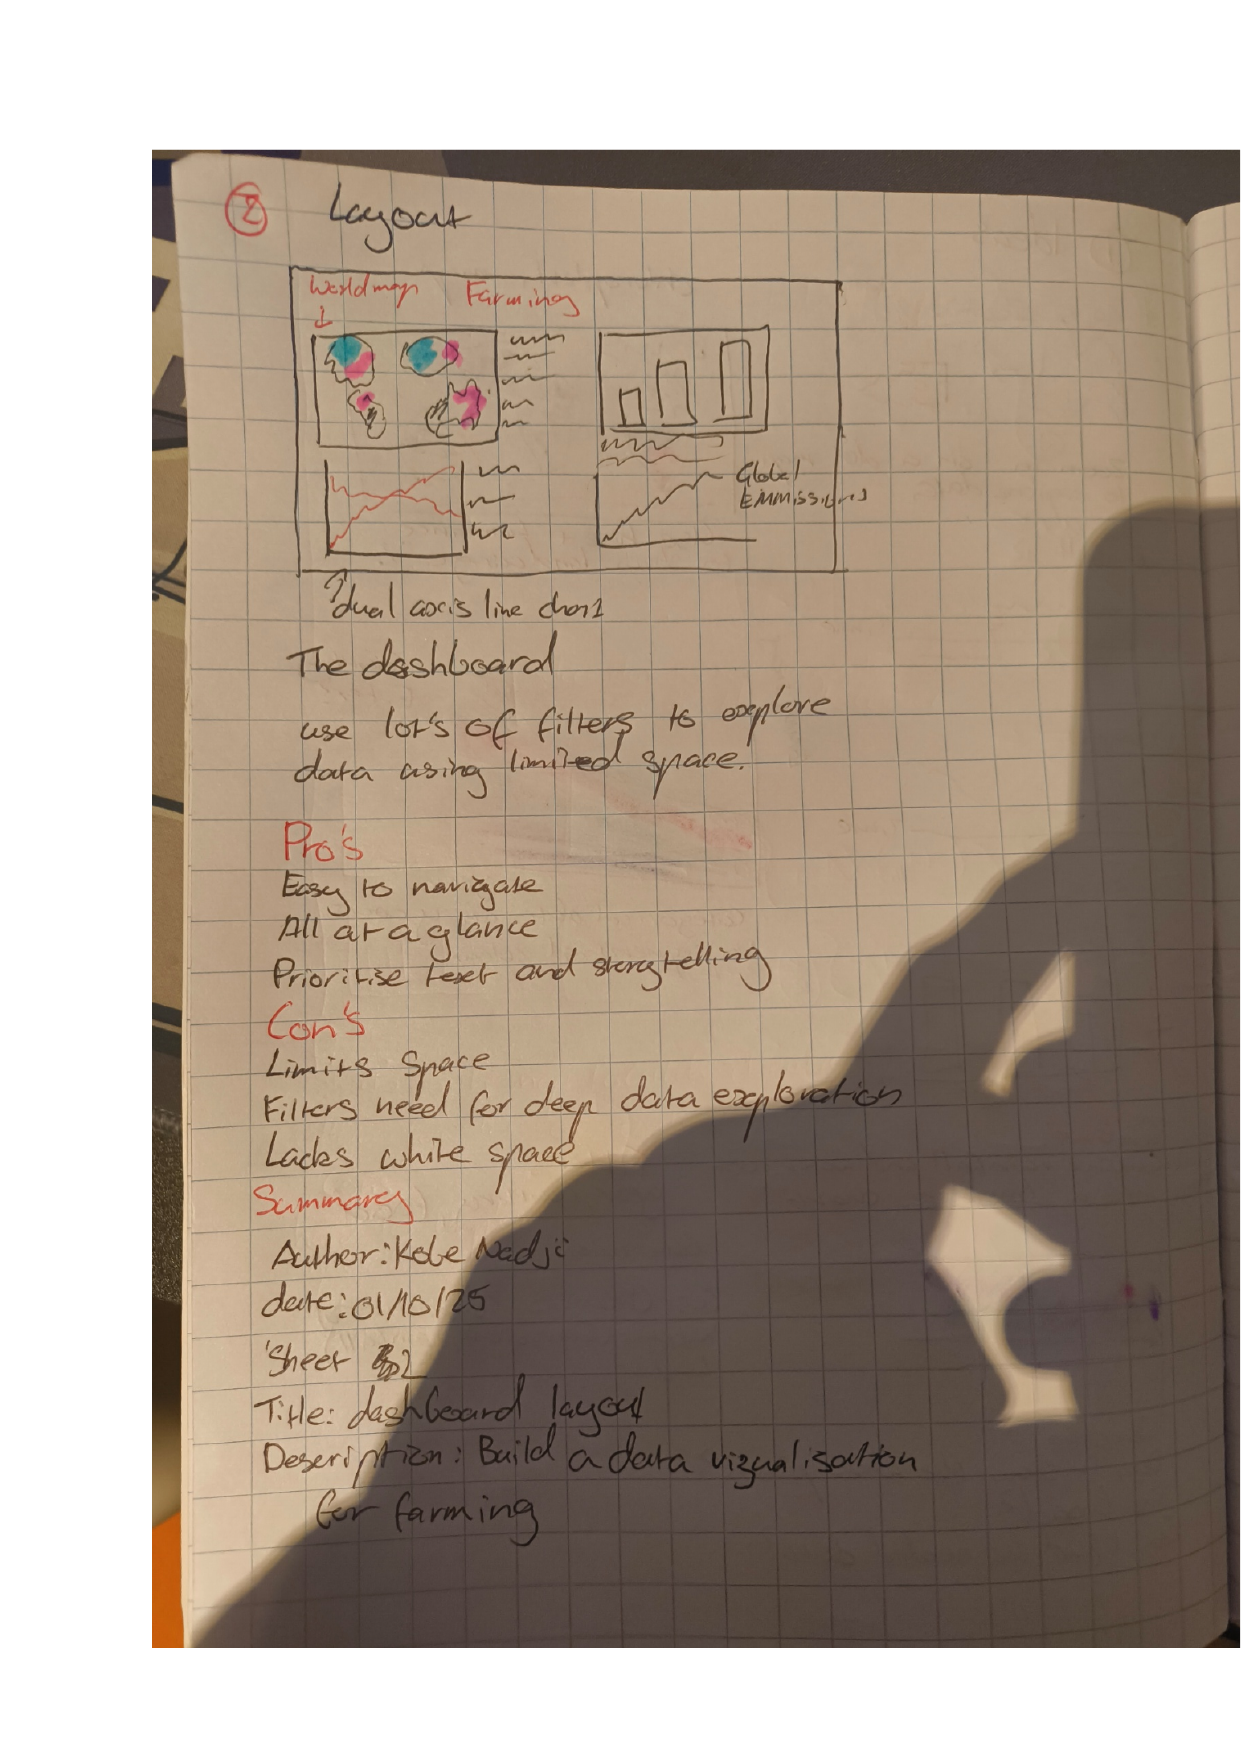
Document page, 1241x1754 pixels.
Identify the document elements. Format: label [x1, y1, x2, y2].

picture [153, 151, 1241, 1648]
